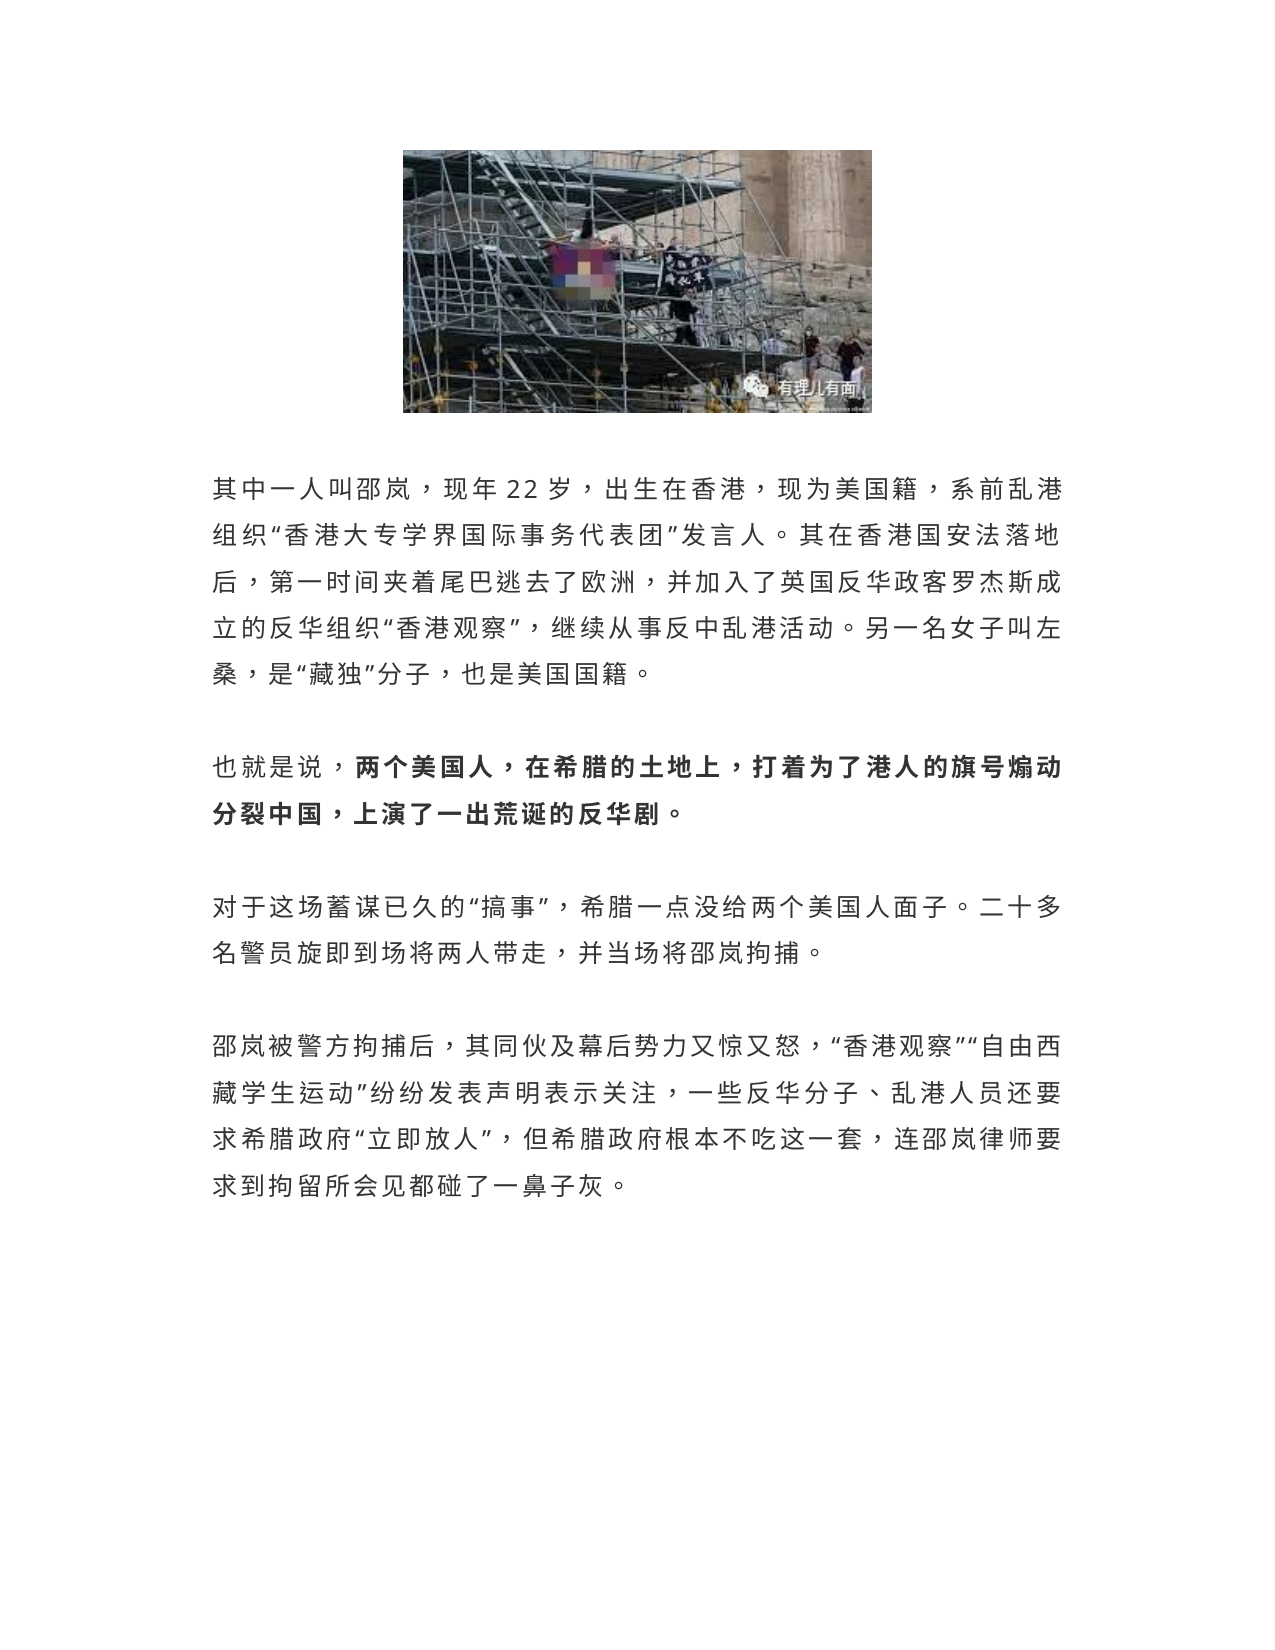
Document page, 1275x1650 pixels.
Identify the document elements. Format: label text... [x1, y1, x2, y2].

text 邵岚被警方拘捕后，其同伙及幕后势力又惊又怒，“香港观察”“自由西藏学生运动”纷纷发表声明表示关注，一些反华分子、乱港人员还要求希腊政府“立即放人”，但希腊政府根本不吃这一套，连邵岚律师要求到拘留所会见都碰了一鼻子灰。 [212, 1016, 1062, 1202]
text 对于这场蓄谋已久的“搞事”，希腊一点没给两个美国人面子。二十多名警员旋即到场将两人带走，并当场将邵岚拘捕。 [212, 877, 1062, 970]
picture [403, 150, 872, 413]
text 其中一人叫邵岚，现年22岁，出生在香港，现为美国籍，系前乱港组织“香港大专学界国际事务代表团”发言人。其在香港国安法落地后，第一时间夹着尾巴逃去了欧洲，并加入了英国反华政客罗杰斯成立的反华组织“香港观察”，继续从事反中乱港活动。另一名女子叫左桑，是“藏独”分子，也是美国国籍。 [212, 459, 1062, 691]
text 也就是说，两个美国人，在希腊的土地上，打着为了港人的旗号煽动分裂中国，上演了一出荒诞的反华剧。 [212, 738, 1062, 831]
